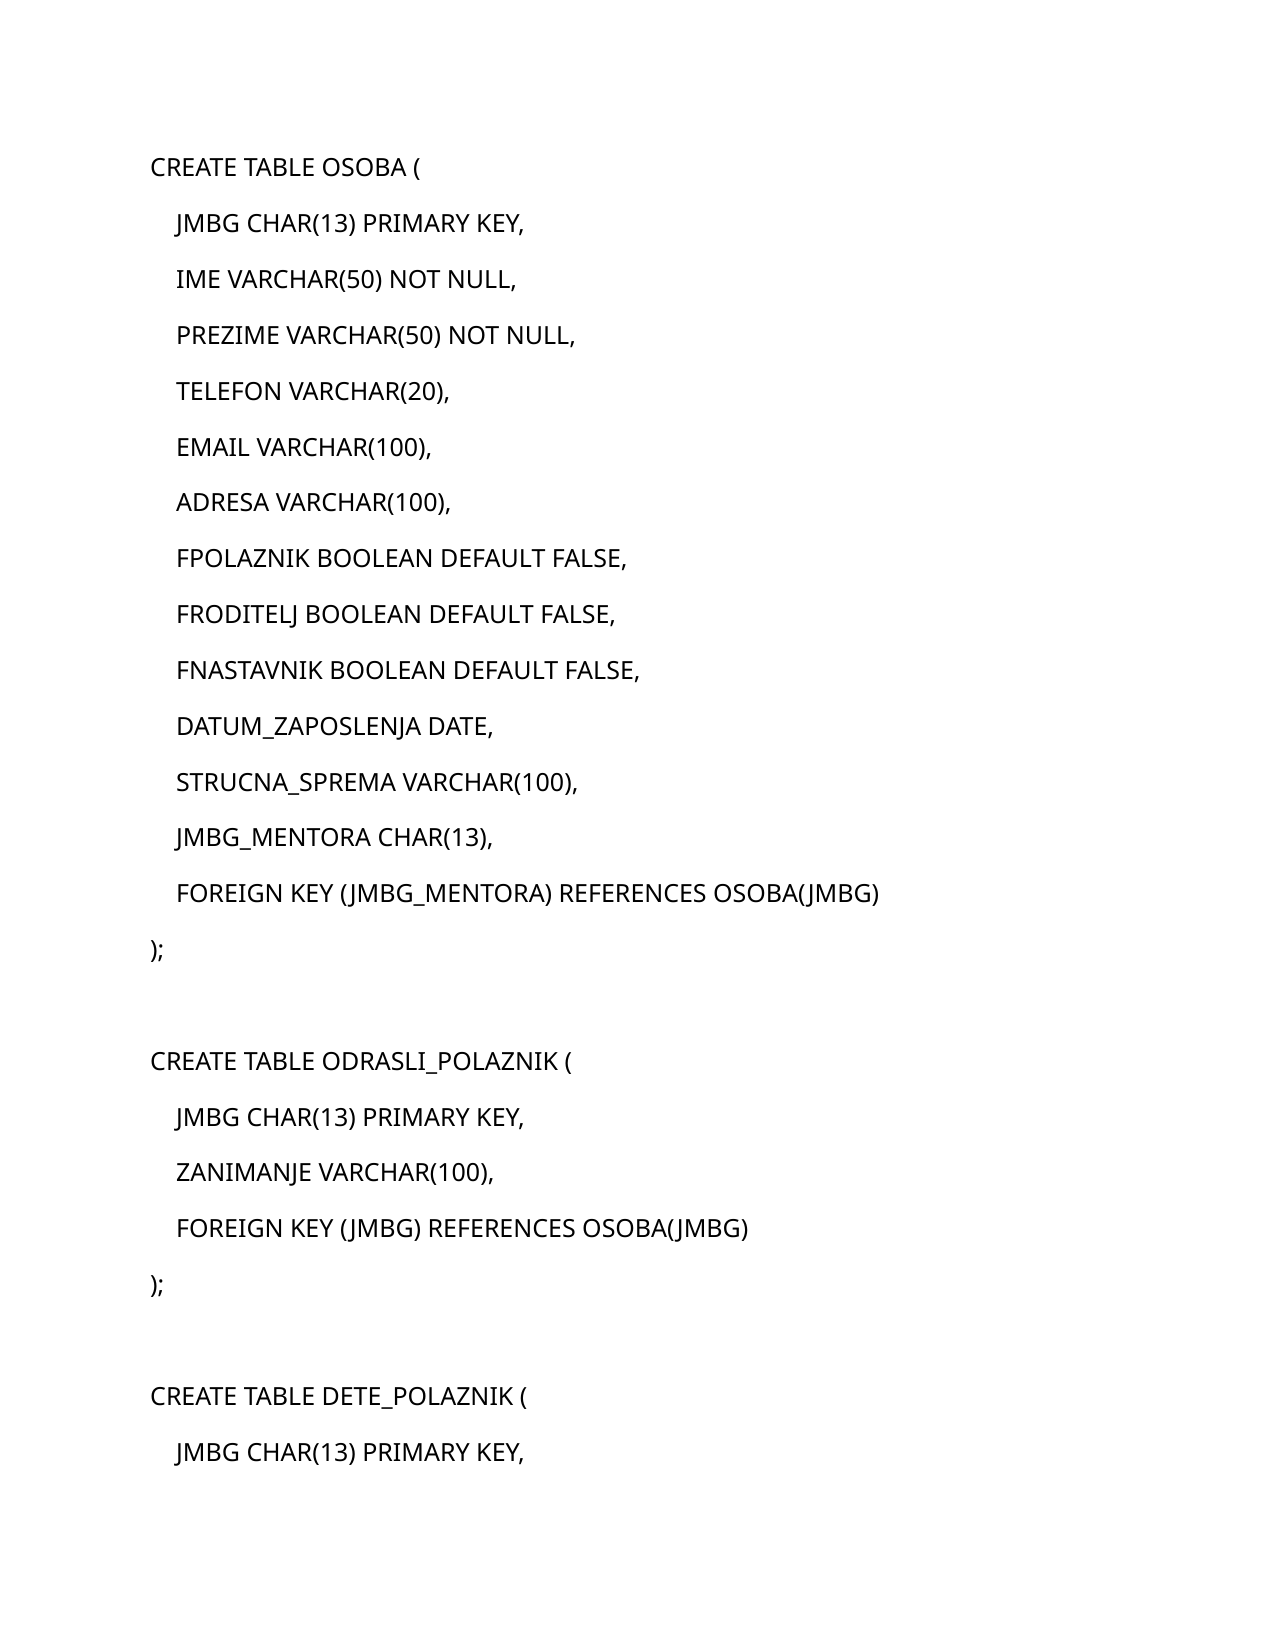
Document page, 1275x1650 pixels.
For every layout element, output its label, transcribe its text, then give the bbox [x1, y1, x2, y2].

text JMBG CHAR(13) PRIMARY KEY, [150, 1099, 1125, 1133]
text IME VARCHAR(50) NOT NULL, [150, 262, 1125, 296]
text CREATE TABLE OSOBA ( [150, 150, 1125, 184]
text JMBG_MENTORA CHAR(13), [150, 820, 1125, 854]
text ); [150, 1267, 1125, 1301]
text FRODITELJ BOOLEAN DEFAULT FALSE, [150, 597, 1125, 631]
text FNASTAVNIK BOOLEAN DEFAULT FALSE, [150, 652, 1125, 687]
text PREZIME VARCHAR(50) NOT NULL, [150, 317, 1125, 352]
text FOREIGN KEY (JMBG) REFERENCES OSOBA(JMBG) [150, 1211, 1125, 1245]
text STRUCNA_SPREMA VARCHAR(100), [150, 764, 1125, 798]
text JMBG CHAR(13) PRIMARY KEY, [150, 206, 1125, 240]
text ZANIMANJE VARCHAR(100), [150, 1155, 1125, 1189]
text JMBG CHAR(13) PRIMARY KEY, [150, 1434, 1125, 1468]
text EMAIL VARCHAR(100), [150, 429, 1125, 463]
text TELEFON VARCHAR(20), [150, 373, 1125, 407]
text ); [150, 932, 1125, 966]
text CREATE TABLE DETE_POLAZNIK ( [150, 1378, 1125, 1412]
text FOREIGN KEY (JMBG_MENTORA) REFERENCES OSOBA(JMBG) [150, 876, 1125, 910]
text DATUM_ZAPOSLENJA DATE, [150, 708, 1125, 742]
text CREATE TABLE ODRASLI_POLAZNIK ( [150, 1043, 1125, 1077]
text FPOLAZNIK BOOLEAN DEFAULT FALSE, [150, 541, 1125, 575]
text ADRESA VARCHAR(100), [150, 485, 1125, 519]
